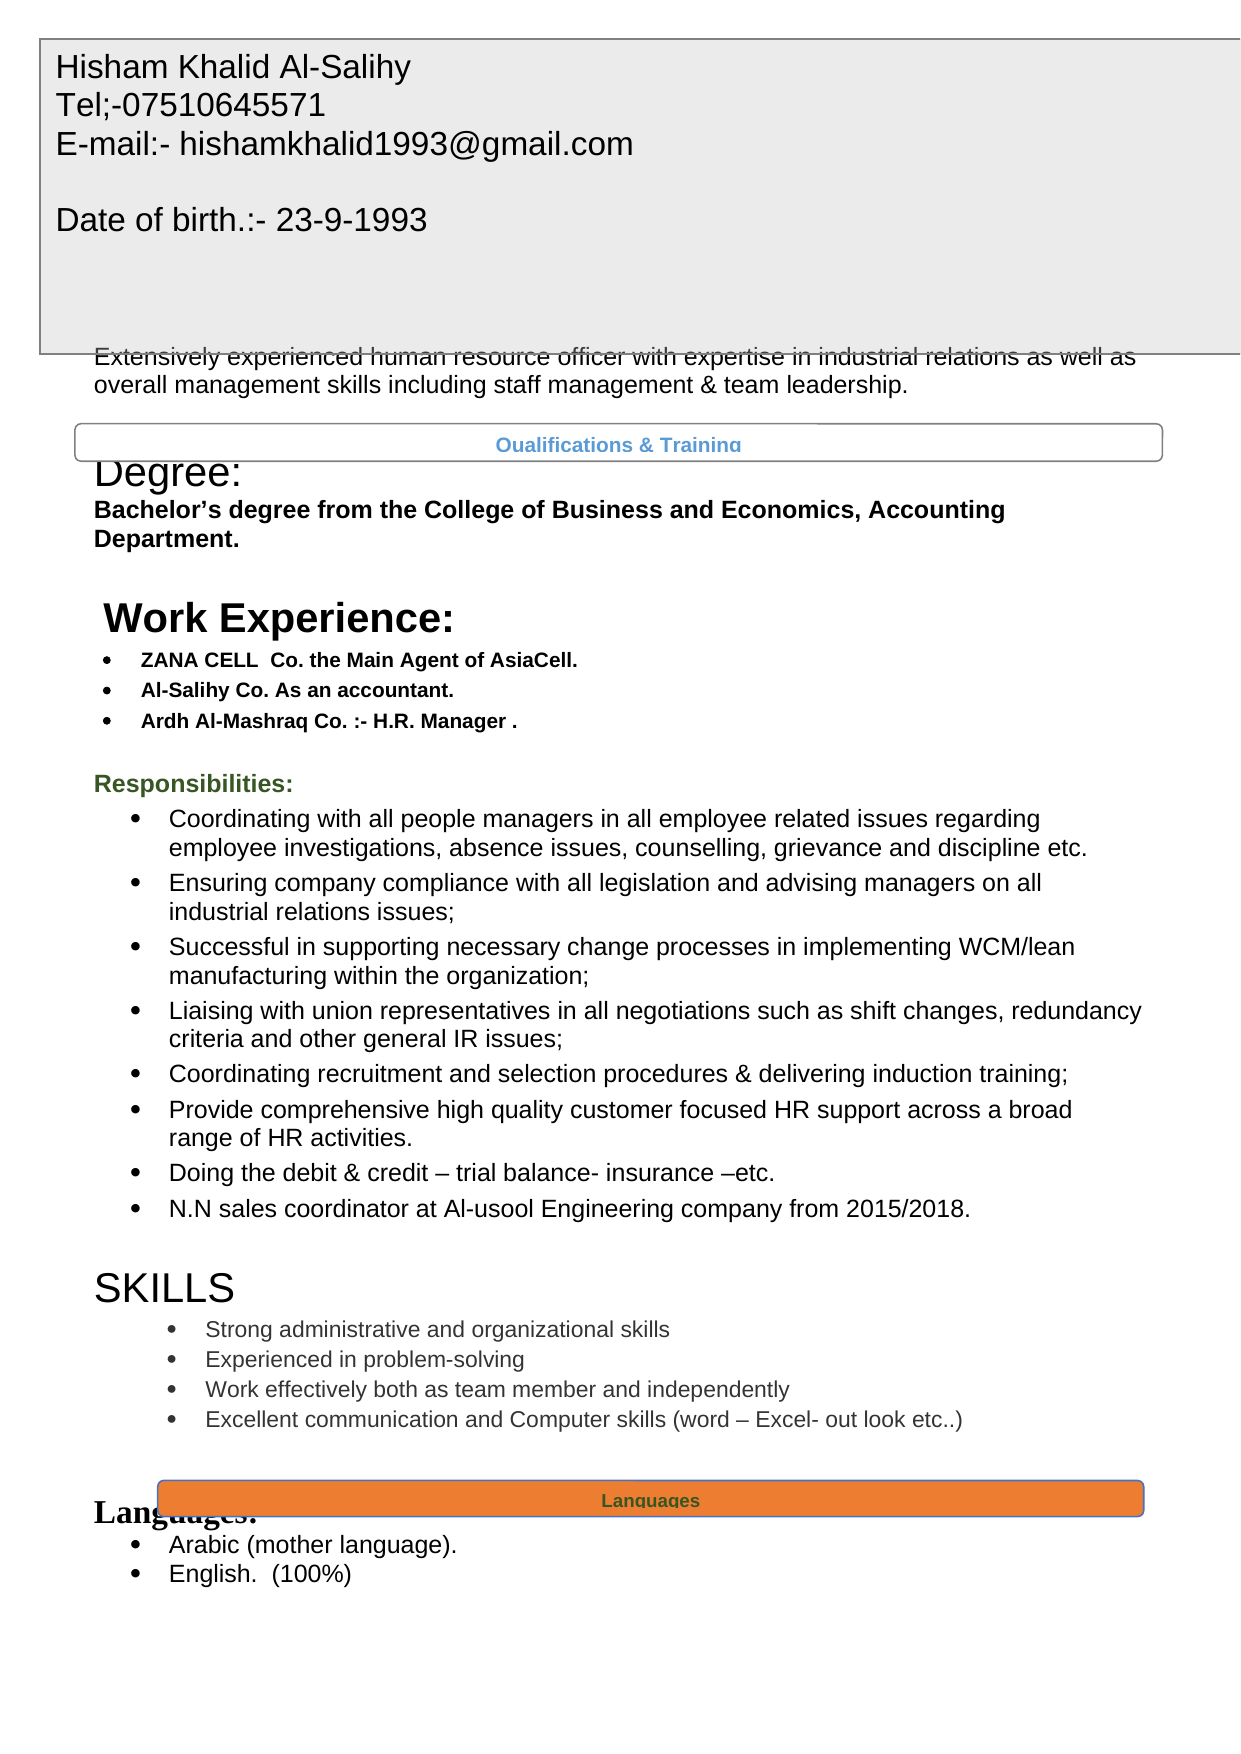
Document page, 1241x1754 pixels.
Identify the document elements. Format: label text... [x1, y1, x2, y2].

list Excellent communication and Computer skills (word – Excel- out look etc..) [168, 1402, 1144, 1433]
list N.N sales coordinator at Al-usool Engineering company from 2015/2018. [131, 1193, 1144, 1222]
list Experienced in problem-solving [168, 1342, 1144, 1372]
list Coordinating with all people managers in all employee related issues regarding employee investigations, absence issues, counselling, grievance and discipline etc. [131, 804, 1144, 862]
text Responsibilities: [94, 769, 1144, 798]
list English. (100%) [131, 1559, 1144, 1588]
text SKILLS [94, 1264, 1144, 1312]
text Extensively experienced human resource officer with expertise in industrial relations as well as overall management skills including staff management & team leadership. [94, 355, 1144, 399]
list Doing the debit & credit – trial balance- insurance –etc. [131, 1158, 1144, 1187]
subtitle Languages: [94, 1492, 156, 1530]
list ZANA CELL Co. the Main Agent of AsiaCell. [103, 648, 1144, 672]
list Ardh Al-Mashraq Co. :- H.R. Manager . [103, 708, 1144, 733]
text Work Experience: [103, 594, 1144, 642]
subtitle Languages: [208, 1515, 1144, 1530]
list Arabic (mother language). [131, 1530, 1144, 1559]
list Provide comprehensive high quality customer focused HR support across a broad range of HR activities. [131, 1094, 1144, 1152]
text Bachelor’s degree from the College of Business and Economics, Accounting Department. [94, 495, 1144, 552]
list Ensuring company compliance with all legislation and advising managers on all industrial relations issues; [131, 868, 1144, 926]
list Al-Salihy Co. As an accountant. [103, 678, 1144, 702]
list Strong administrative and organizational skills [168, 1312, 1144, 1342]
list Work effectively both as team member and independently [168, 1372, 1144, 1402]
text Degree: [94, 463, 1144, 495]
list Successful in supporting necessary change processes in implementing WCM/lean manufacturing within the organization; [131, 932, 1144, 989]
list Liaising with union representatives in all negotiations such as shift changes, redundancy criteria and other general IR issues; [131, 996, 1144, 1053]
list Coordinating recruitment and selection procedures & delivering induction training; [131, 1059, 1144, 1088]
